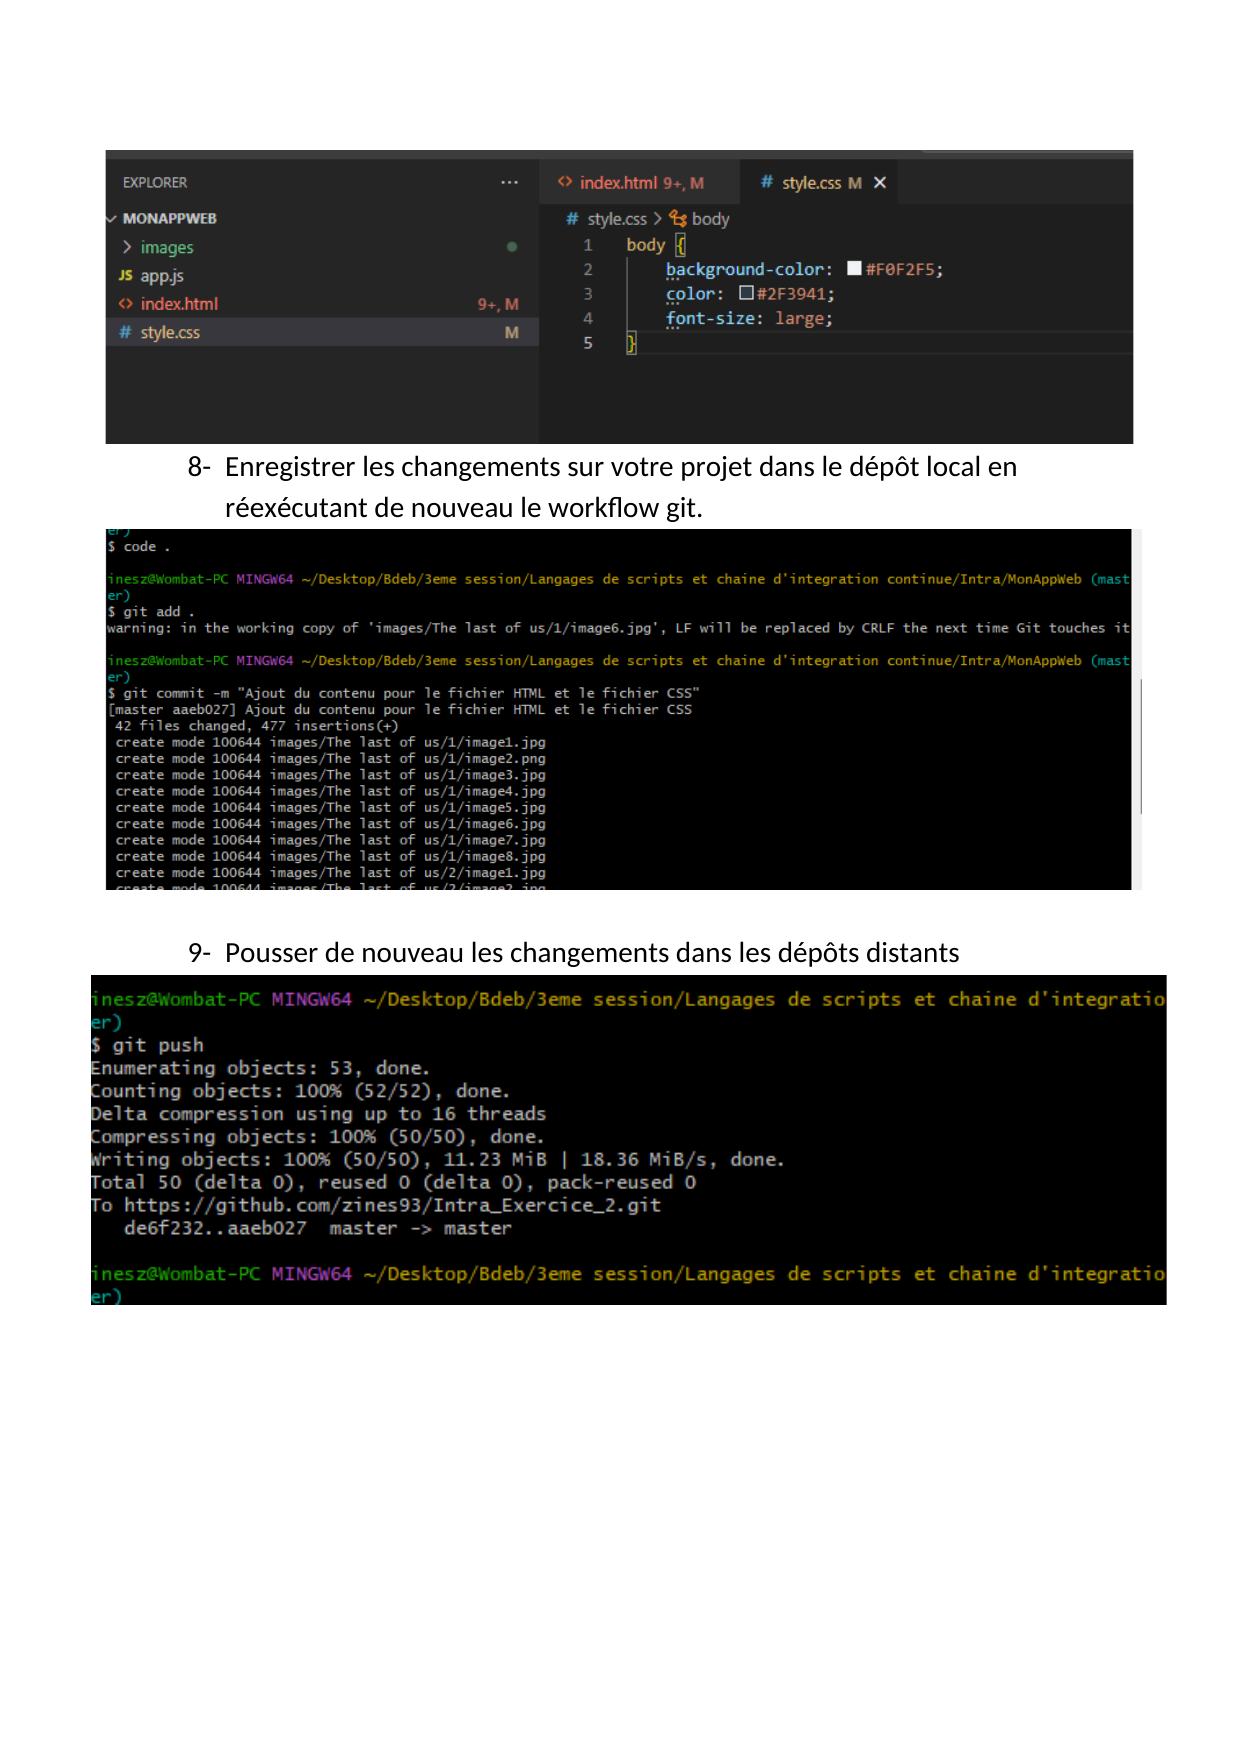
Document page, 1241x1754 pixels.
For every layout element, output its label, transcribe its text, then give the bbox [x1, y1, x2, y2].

list Pousser de nouveau les changements dans les dépôts distants [187, 934, 1090, 970]
list Enregistrer les changements sur votre projet dans le dépôt local en réexécutant de nouveau le workflow git. [187, 448, 1090, 524]
picture [105, 529, 1142, 890]
picture [91, 975, 1167, 1305]
picture [105, 150, 1134, 444]
